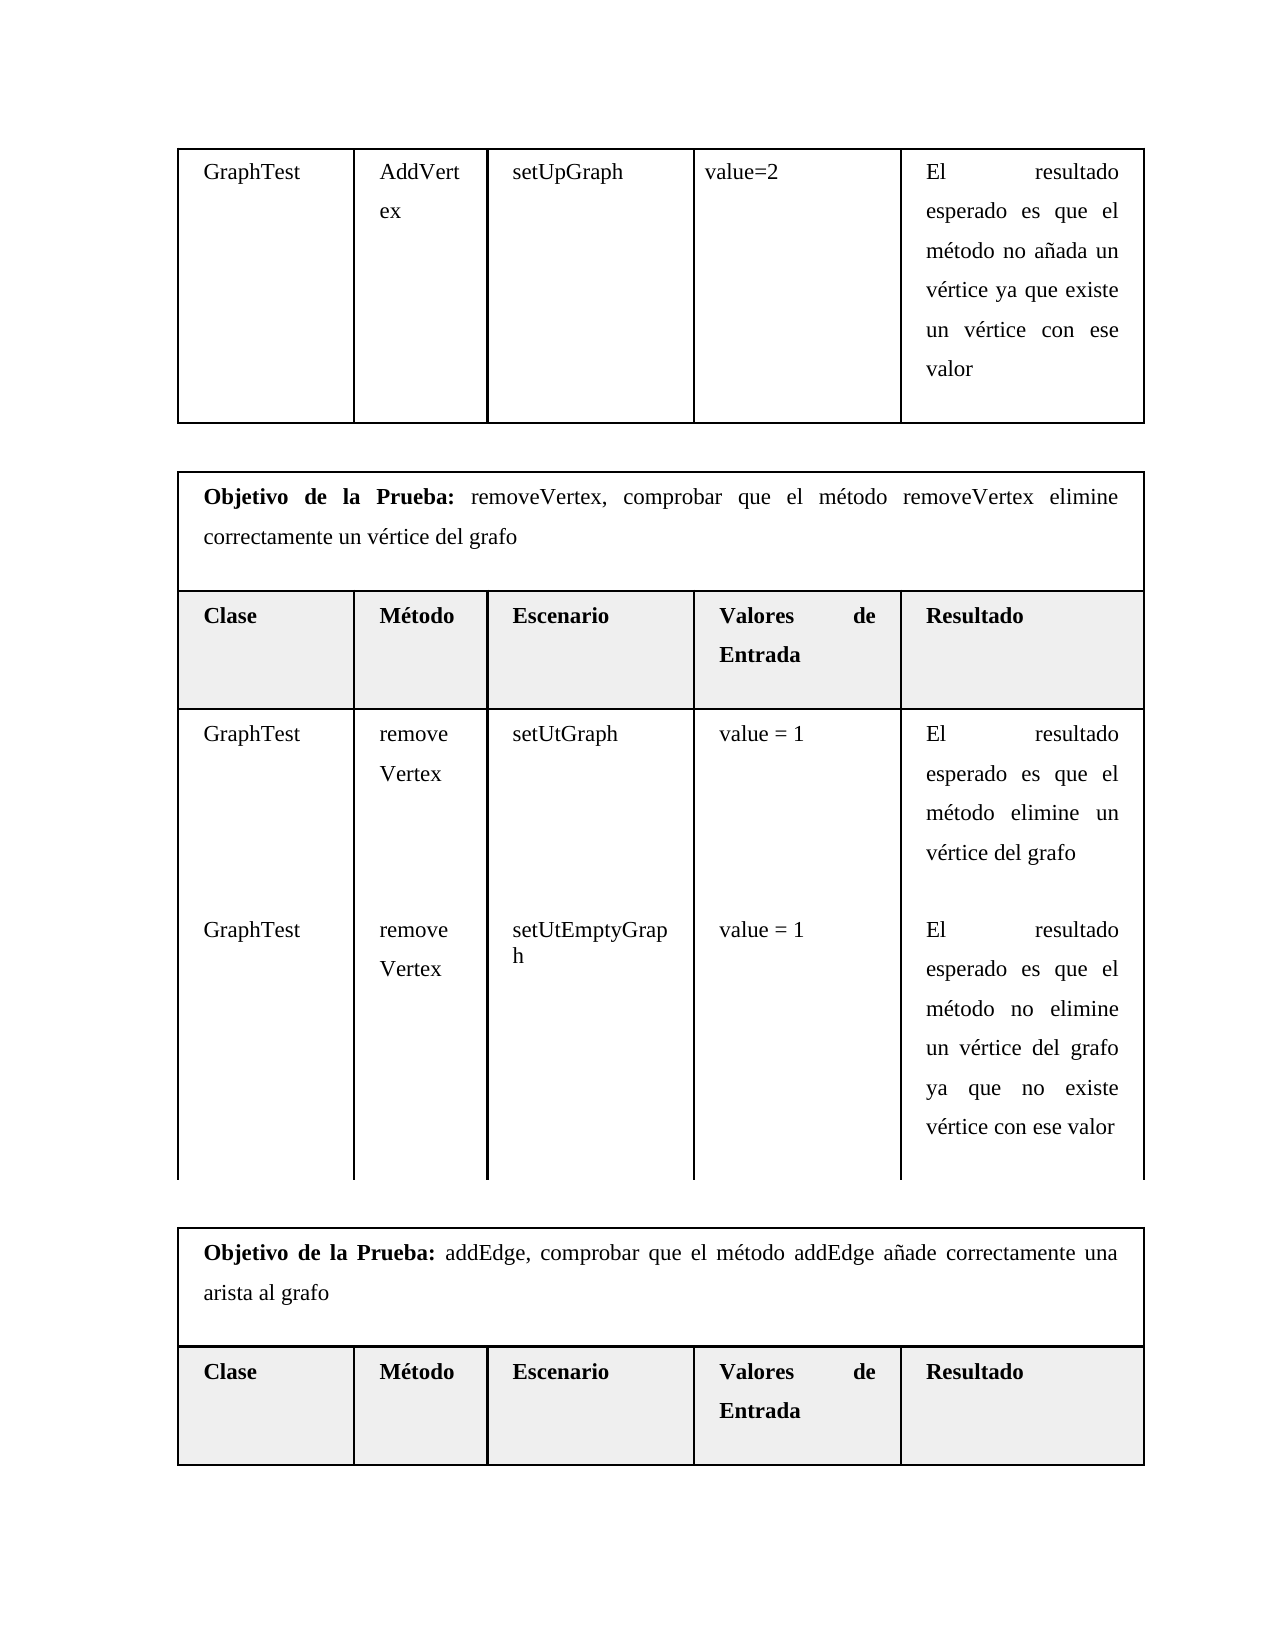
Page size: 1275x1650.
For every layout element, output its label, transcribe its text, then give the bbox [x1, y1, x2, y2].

table_cell Clase [179, 592, 353, 708]
table_cell GraphTest [179, 150, 353, 422]
table_cell El resultado esperado es que el método elimine un vértice del grafo [902, 710, 1143, 906]
table_cell Resultado [902, 592, 1143, 708]
table_cell Resultado [902, 1348, 1143, 1464]
table_cell value = 1 [695, 906, 900, 1180]
table_cell value=2 [695, 150, 900, 422]
table_cell Valores de Entrada [695, 592, 900, 708]
table_cell Método [355, 1348, 486, 1464]
table_cell Clase [179, 1348, 353, 1464]
table_cell setUtEmptyGraph [489, 906, 693, 1180]
table_cell setUtGraph [489, 710, 693, 906]
table_cell Escenario [489, 1348, 693, 1464]
table_cell setUpGraph [489, 150, 693, 422]
table_cell AddVertex [355, 150, 486, 422]
table_cell Valores de Entrada [695, 1348, 900, 1464]
table_header Objetivo de la Prueba: removeVertex, comprobar que el método removeVertex elimine correctamente un vértice del grafo [179, 473, 1143, 589]
table_cell El resultado esperado es que el método no añada un vértice ya que existe un vértice con ese valor [902, 150, 1143, 422]
table_cell GraphTest [179, 710, 353, 906]
table_cell value = 1 [695, 710, 900, 906]
table_cell removeVertex [355, 906, 486, 1180]
table_cell El resultado esperado es que el método no elimine un vértice del grafo ya que no existe vértice con ese valor [902, 906, 1143, 1180]
table_cell GraphTest [179, 906, 353, 1180]
table_cell Método [355, 592, 486, 708]
table_header Objetivo de la Prueba: addEdge, comprobar que el método addEdge añade correctamente una arista al grafo [179, 1229, 1143, 1345]
table_cell removeVertex [355, 710, 486, 906]
table_cell Escenario [489, 592, 693, 708]
